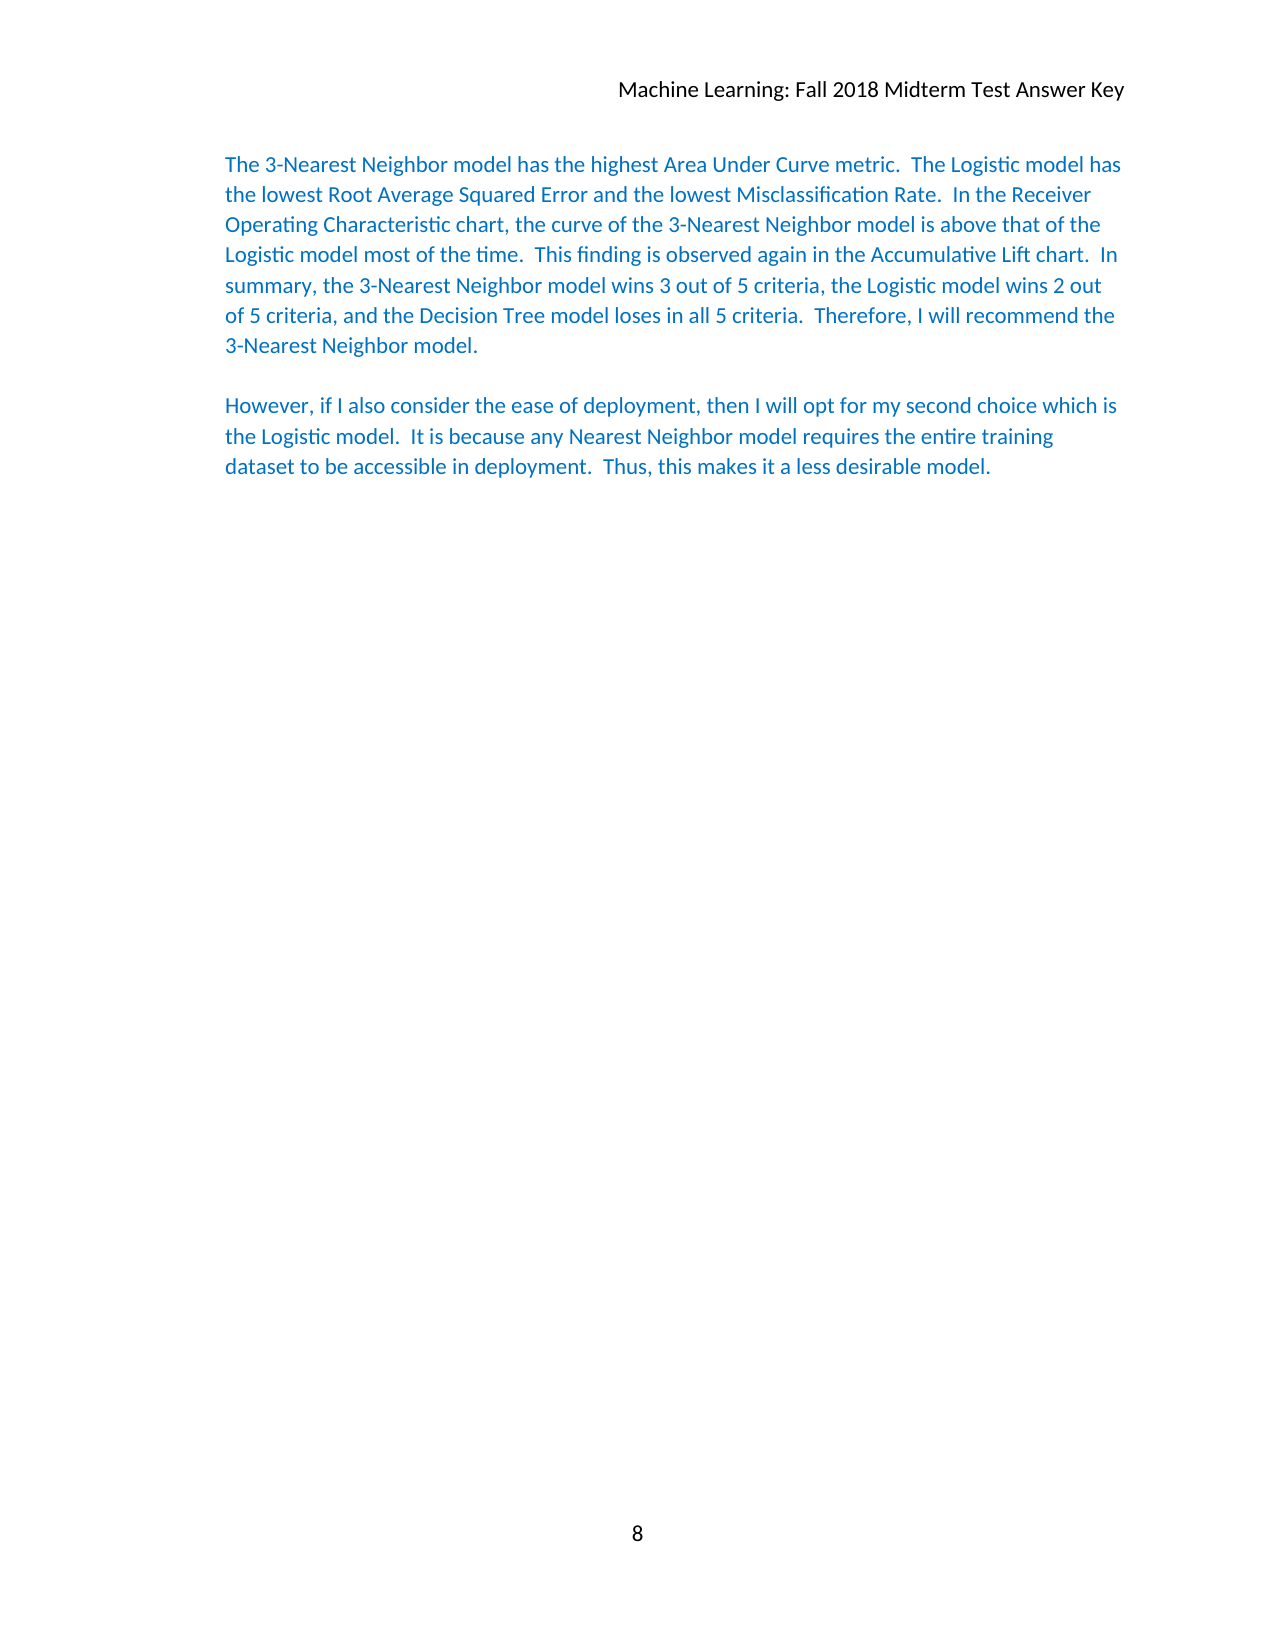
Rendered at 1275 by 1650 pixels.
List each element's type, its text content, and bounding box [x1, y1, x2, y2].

list The 3-Nearest Neighbor model has the highest Area Under Curve metric. The Logistic model has the lowest Root Average Squared Error and the lowest Misclassification Rate. In the Receiver Operating Characteristic chart, the curve of the 3-Nearest Neighbor model is above that of the Logistic model most of the time. This finding is observed again in the Accumulative Lift chart. In summary, the 3-Nearest Neighbor model wins 3 out of 5 criteria, the Logistic model wins 2 out of 5 criteria, and the Decision Tree model loses in all 5 criteria. Therefore, I will recommend the 3-Nearest Neighbor model. [225, 150, 1125, 359]
list However, if I also consider the ease of deployment, then I will opt for my second choice which is the Logistic model. It is because any Nearest Neighbor model requires the entire training dataset to be accessible in deployment. Thus, this makes it a less desirable model. [225, 392, 1125, 480]
